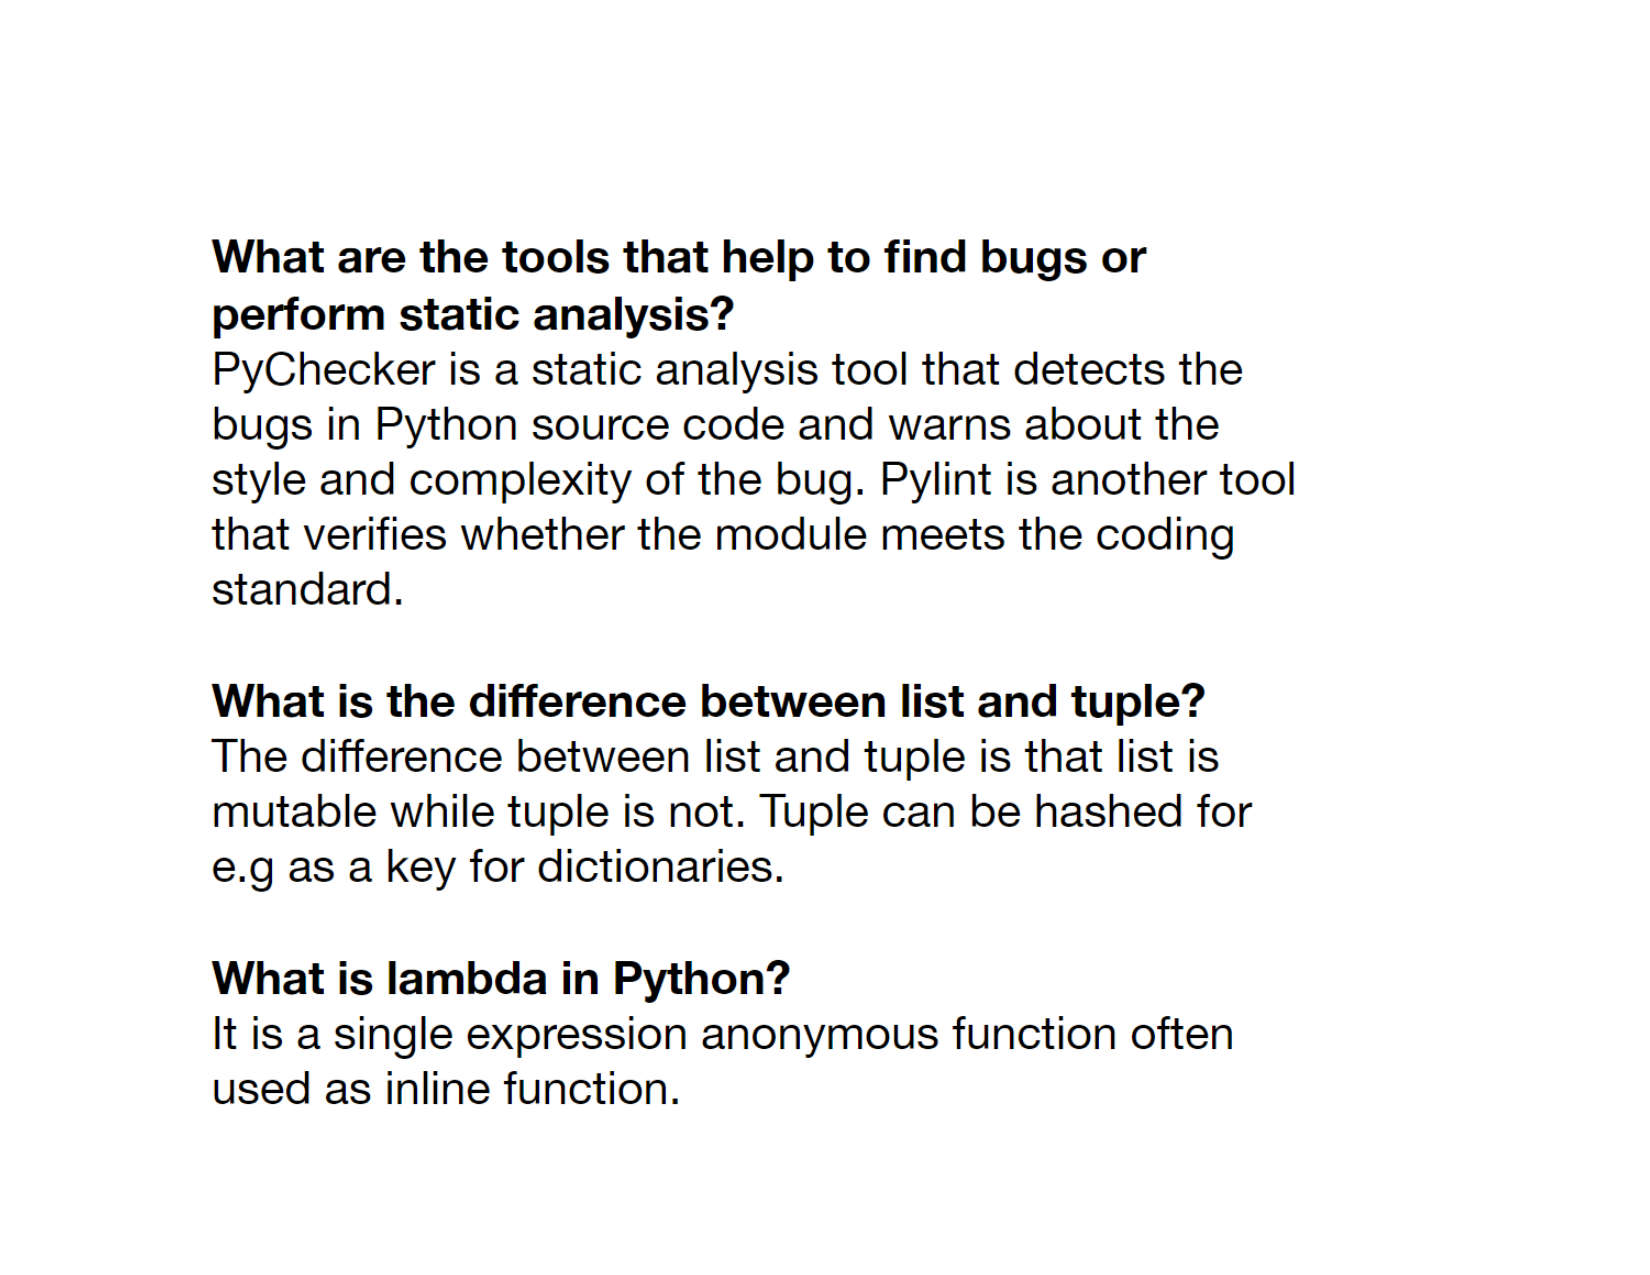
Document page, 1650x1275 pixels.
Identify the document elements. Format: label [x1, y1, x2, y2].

picture [150, 150, 1402, 1125]
